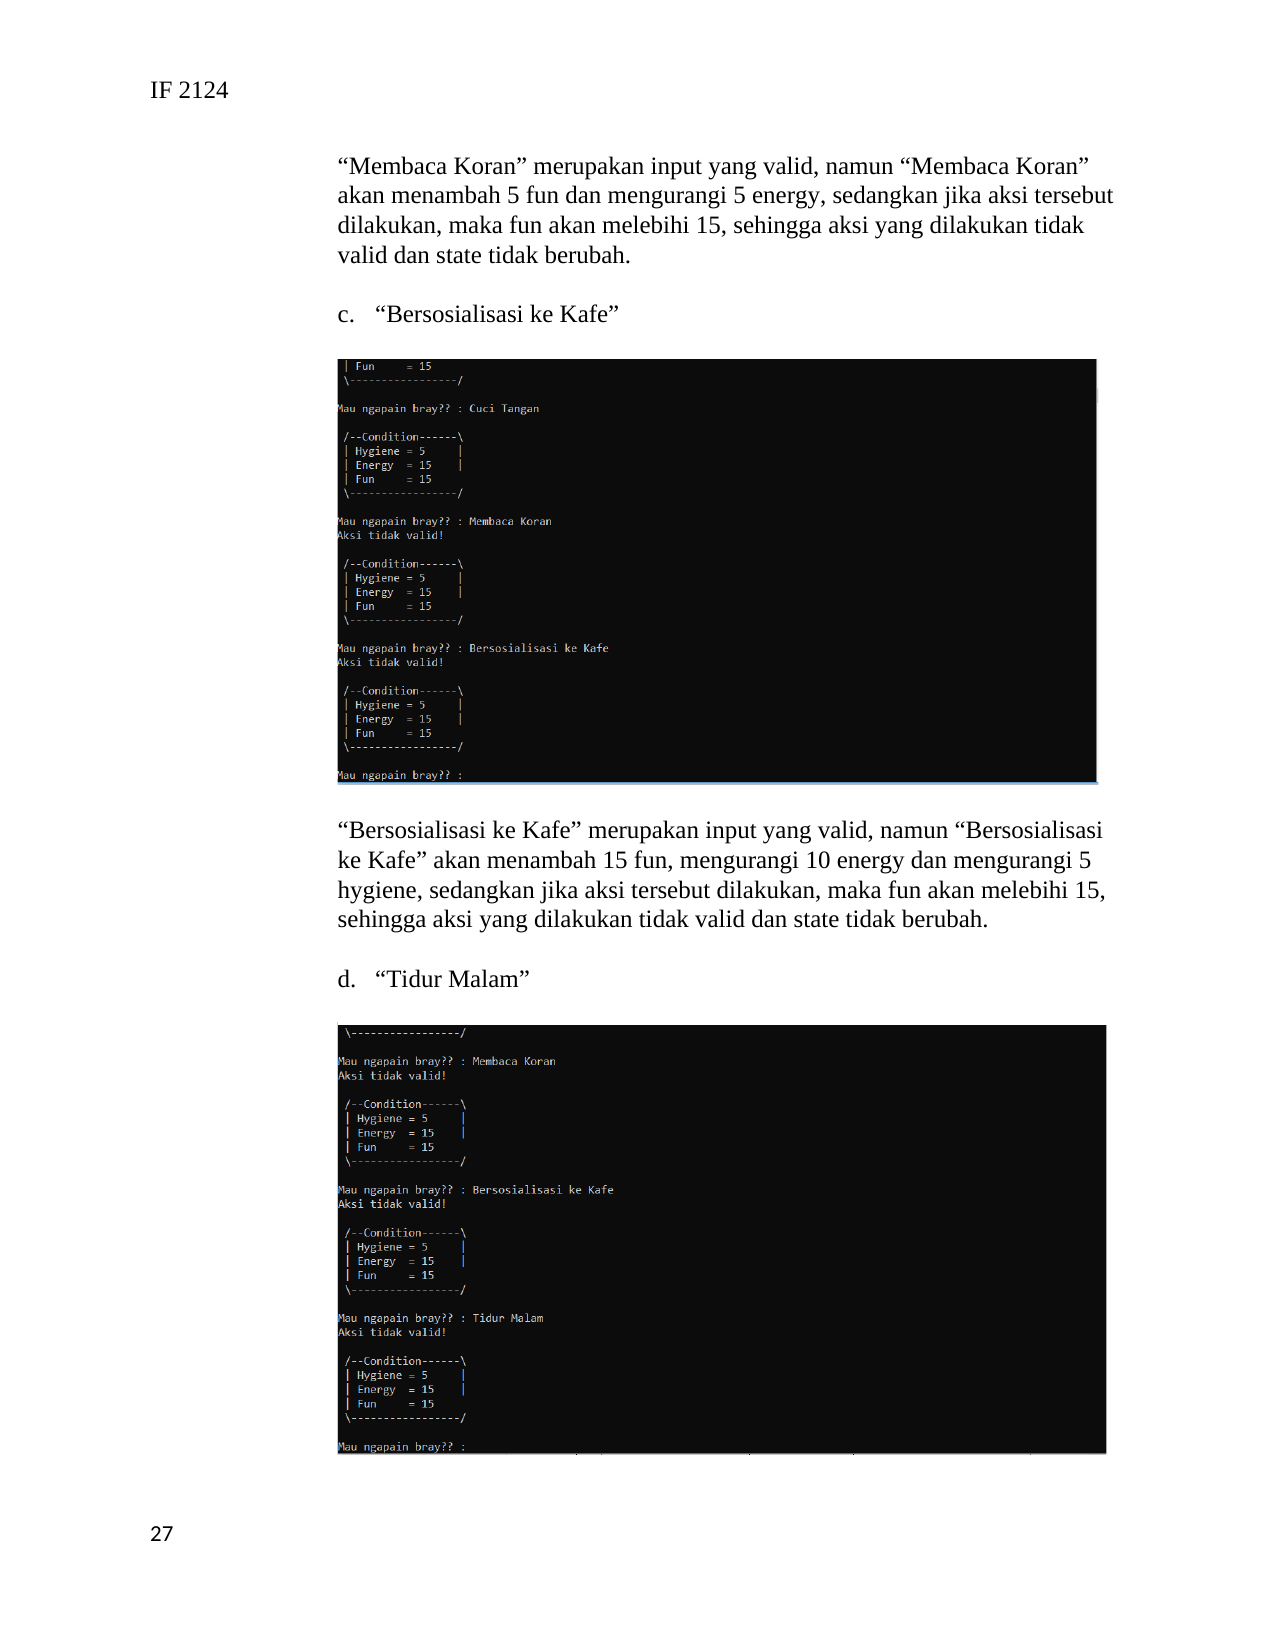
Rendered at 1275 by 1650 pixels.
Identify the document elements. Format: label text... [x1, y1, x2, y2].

list “Tidur Malam” [337, 963, 1125, 993]
text “Membaca Koran” merupakan input yang valid, namun “Membaca Koran” akan menambah 5 fun dan mengurangi 5 energy, sedangkan jika aksi tersebut dilakukan, maka fun akan melebihi 15, sehingga aksi yang dilakukan tidak valid dan state tidak berubah. [337, 150, 1125, 269]
text “Bersosialisasi ke Kafe” merupakan input yang valid, namun “Bersosialisasi ke Kafe” akan menambah 15 fun, mengurangi 10 energy dan mengurangi 5 hygiene, sedangkan jika aksi tersebut dilakukan, maka fun akan melebihi 15, sehingga aksi yang dilakukan tidak valid dan state tidak berubah. [337, 814, 1125, 933]
list “Bersosialisasi ke Kafe” [337, 298, 1125, 328]
picture [337, 357, 1099, 785]
picture [337, 1022, 1107, 1455]
